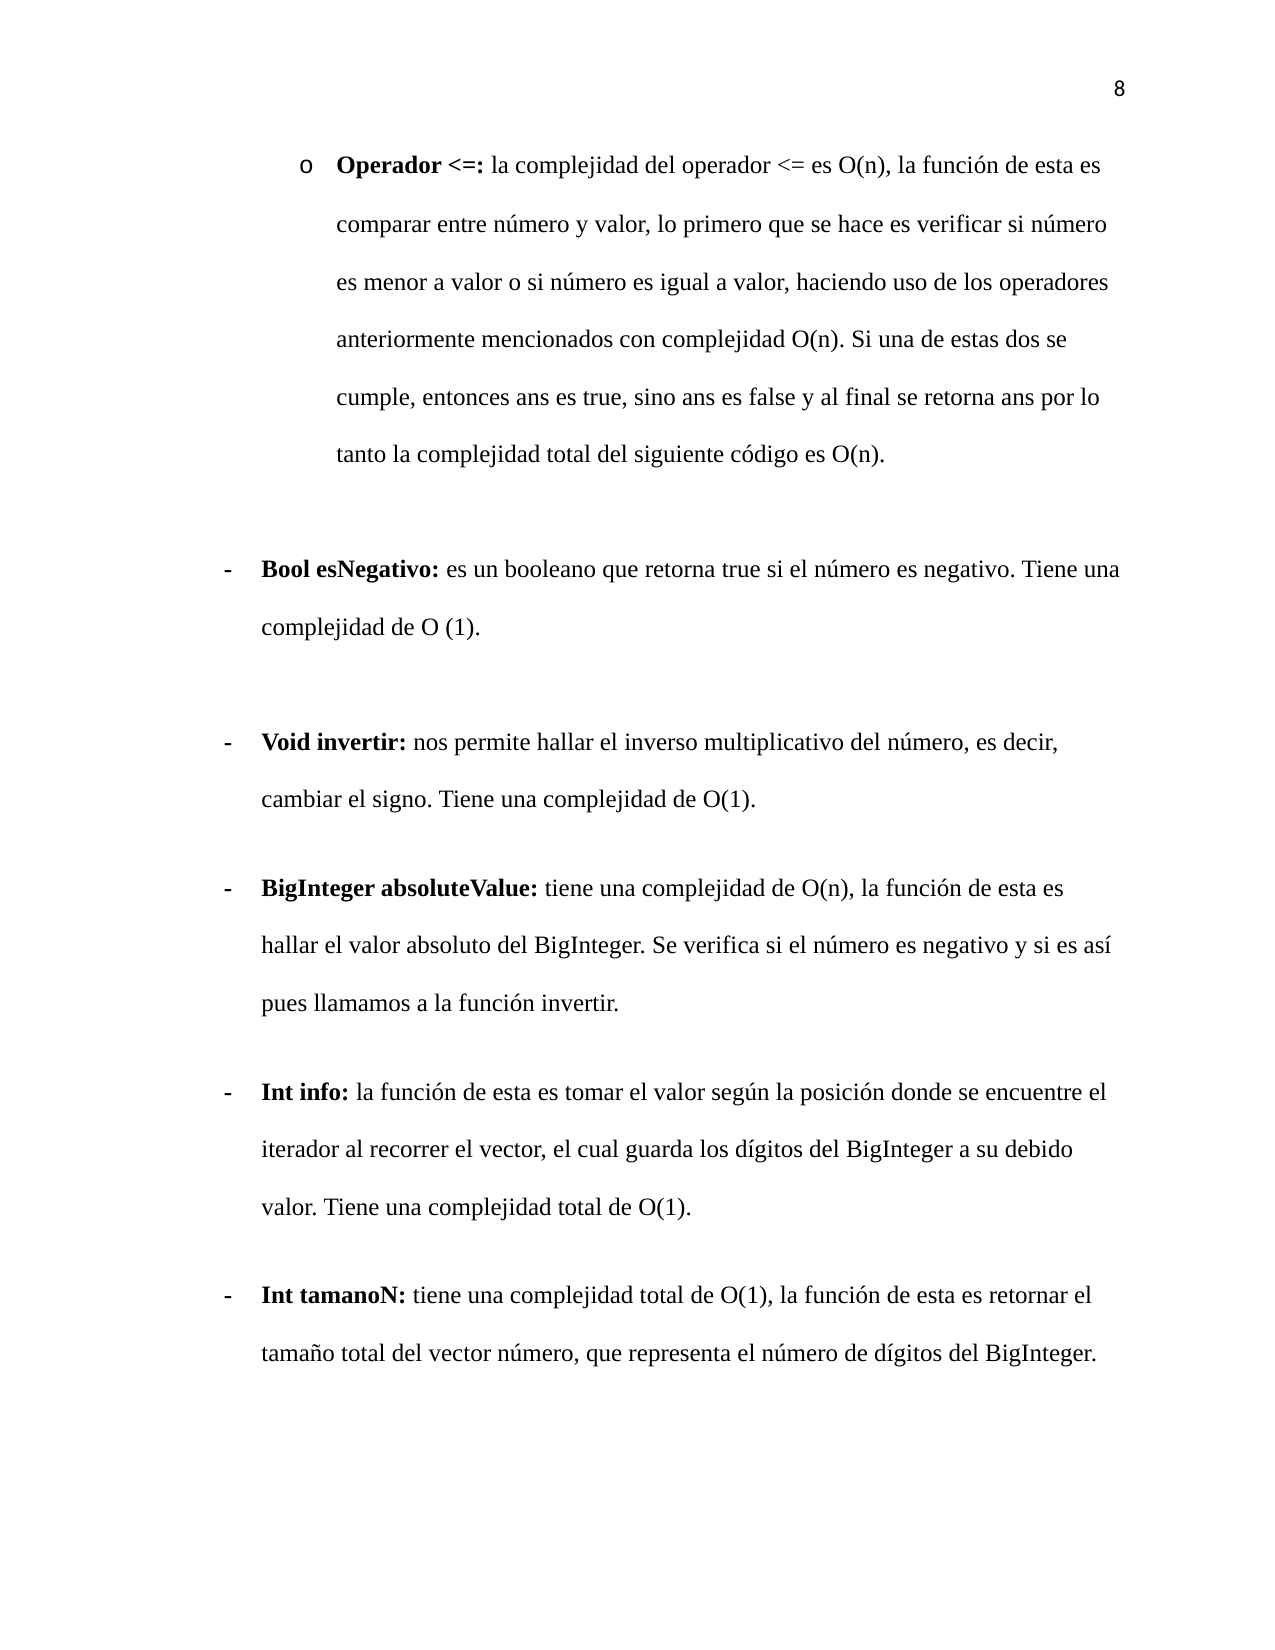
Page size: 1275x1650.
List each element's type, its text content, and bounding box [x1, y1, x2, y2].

list Int tamanoN: tiene una complejidad total de O(1), la función de esta es retornar el tamaño total del vector número, que representa el número de dígitos del BigInteger. [224, 1280, 1125, 1366]
list BigInteger absoluteValue: tiene una complejidad de O(n), la función de esta es hallar el valor absoluto del BigInteger. Se verifica si el número es negativo y si es así pues llamamos a la función invertir. [224, 873, 1125, 1017]
list Operador <=: la complejidad del operador <= es O(n), la función de esta es comparar entre número y valor, lo primero que se hace es verificar si número es menor a valor o si número es igual a valor, haciendo uso de los operadores anteriormente mencionados con complejidad O(n). Si una de estas dos se cumple, entonces ans es true, sino ans es false y al final se retorna ans por lo tanto la complejidad total del siguiente código es O(n). [299, 150, 1125, 468]
list Void invertir: nos permite hallar el inverso multiplicativo del número, es decir, cambiar el signo. Tiene una complejidad de O(1). [224, 727, 1125, 813]
list Bool esNegativo: es un booleano que retorna true si el número es negativo. Tiene una complejidad de O (1). [224, 554, 1125, 641]
list Int info: la función de esta es tomar el valor según la posición donde se encuentre el iterador al recorrer el vector, el cual guarda los dígitos del BigInteger a su debido valor. Tiene una complejidad total de O(1). [224, 1077, 1125, 1220]
